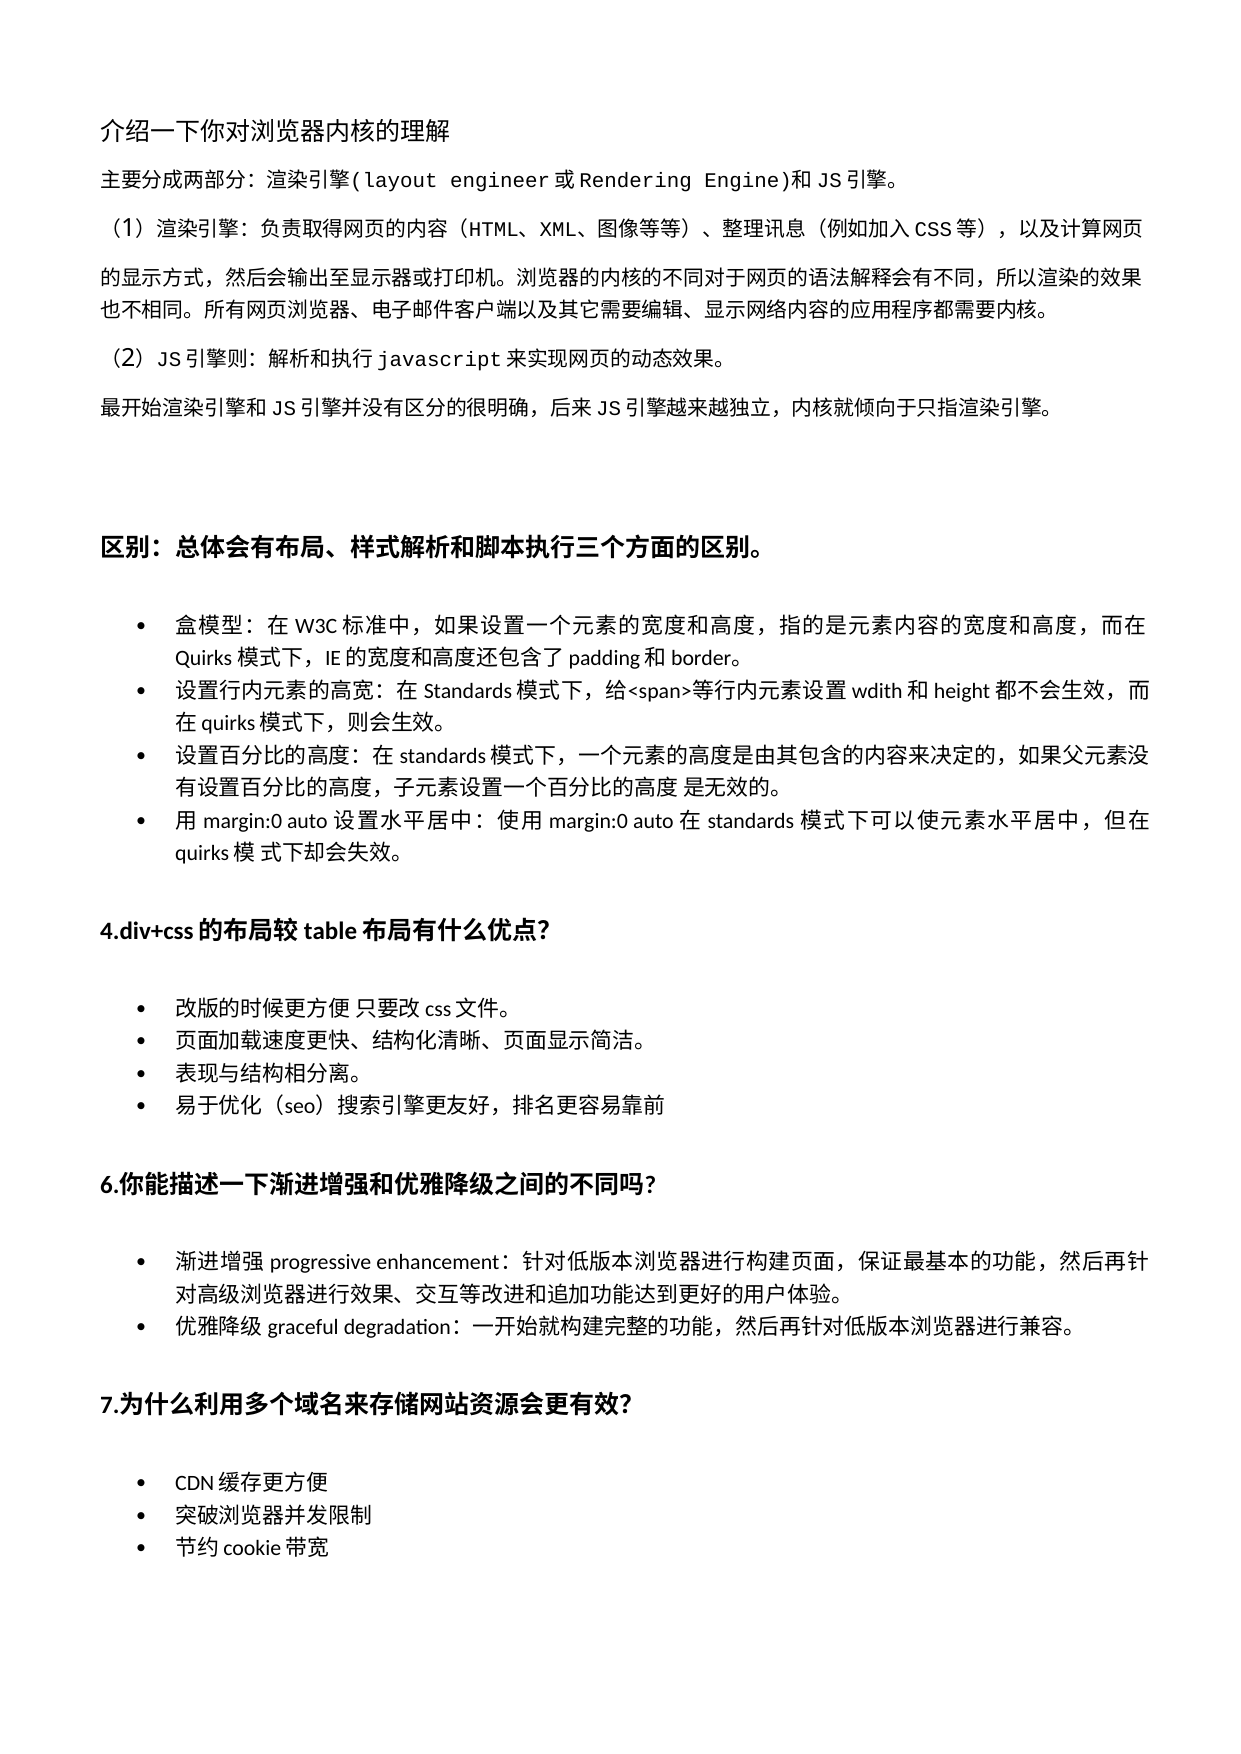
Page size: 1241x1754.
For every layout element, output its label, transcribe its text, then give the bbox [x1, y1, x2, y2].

text 主要分成两部分：渲染引擎(layout engineer或Rendering Engine)和JS引擎。 [100, 162, 1150, 195]
text （2）JS引擎则：解析和执行javascript来实现网页的动态效果。 [100, 325, 1150, 390]
list 渐进增强 progressive enhancement：针对低版本浏览器进行构建页面，保证最基本的功能，然后再针对高级浏览器进行效果、交互等改进和追加功能达到更好的用户体验。 [137, 1244, 1150, 1309]
list 盒模型：在W3C标准中，如果设置一个元素的宽度和高度，指的是元素内容的宽度和高度，而在Quirks 模式下，IE的宽度和高度还包含了padding和border。 [137, 607, 1150, 672]
list 页面加载速度更快、结构化清晰、页面显示简洁。 [137, 1023, 1150, 1056]
text 4.div+css的布局较table布局有什么优点？ [100, 896, 1150, 961]
text 7.为什么利用多个域名来存储网站资源会更有效？ [100, 1371, 1150, 1436]
list 改版的时候更方便 只要改css文件。 [137, 991, 1150, 1023]
text 最开始渲染引擎和JS引擎并没有区分的很明确，后来JS引擎越来越独立，内核就倾向于只指渲染引擎。 [100, 390, 1150, 422]
list 优雅降级 graceful degradation：一开始就构建完整的功能，然后再针对低版本浏览器进行兼容。 [137, 1309, 1150, 1341]
text 区别：总体会有布局、样式解析和脚本执行三个方面的区别。 [100, 513, 1150, 578]
list 表现与结构相分离。 [137, 1056, 1150, 1088]
list 易于优化（seo）搜索引擎更友好，排名更容易靠前 [137, 1088, 1150, 1121]
list 突破浏览器并发限制 [137, 1497, 1150, 1530]
text （1）渲染引擎：负责取得网页的内容（HTML、XML、图像等等）、整理讯息（例如加入CSS等），以及计算网页的显示方式，然后会输出至显示器或打印机。浏览器的内核的不同对于网页的语法解释会有不同，所以渲染的效果也不相同。所有网页浏览器、电子邮件客户端以及其它需要编辑、显示网络内容的应用程序都需要内核。 [100, 195, 1150, 325]
list 设置行内元素的高宽：在Standards模式下，给<span>等行内元素设置wdith和height都不会生效，而在quirks模式下，则会生效。 [137, 672, 1150, 737]
list 设置百分比的高度：在standards模式下，一个元素的高度是由其包含的内容来决定的，如果父元素没有设置百分比的高度，子元素设置一个百分比的高度 是无效的。 [137, 737, 1150, 802]
list 节约cookie带宽 [137, 1530, 1150, 1562]
text 介绍一下你对浏览器内核的理解 [100, 97, 1150, 162]
list 用margin:0 auto设置水平居中：使用margin:0 auto在standards模式下可以使元素水平居中，但在quirks模 式下却会失效。 [137, 802, 1150, 867]
list CDN缓存更方便 [137, 1465, 1150, 1497]
text 6.你能描述一下渐进增强和优雅降级之间的不同吗? [100, 1150, 1150, 1215]
